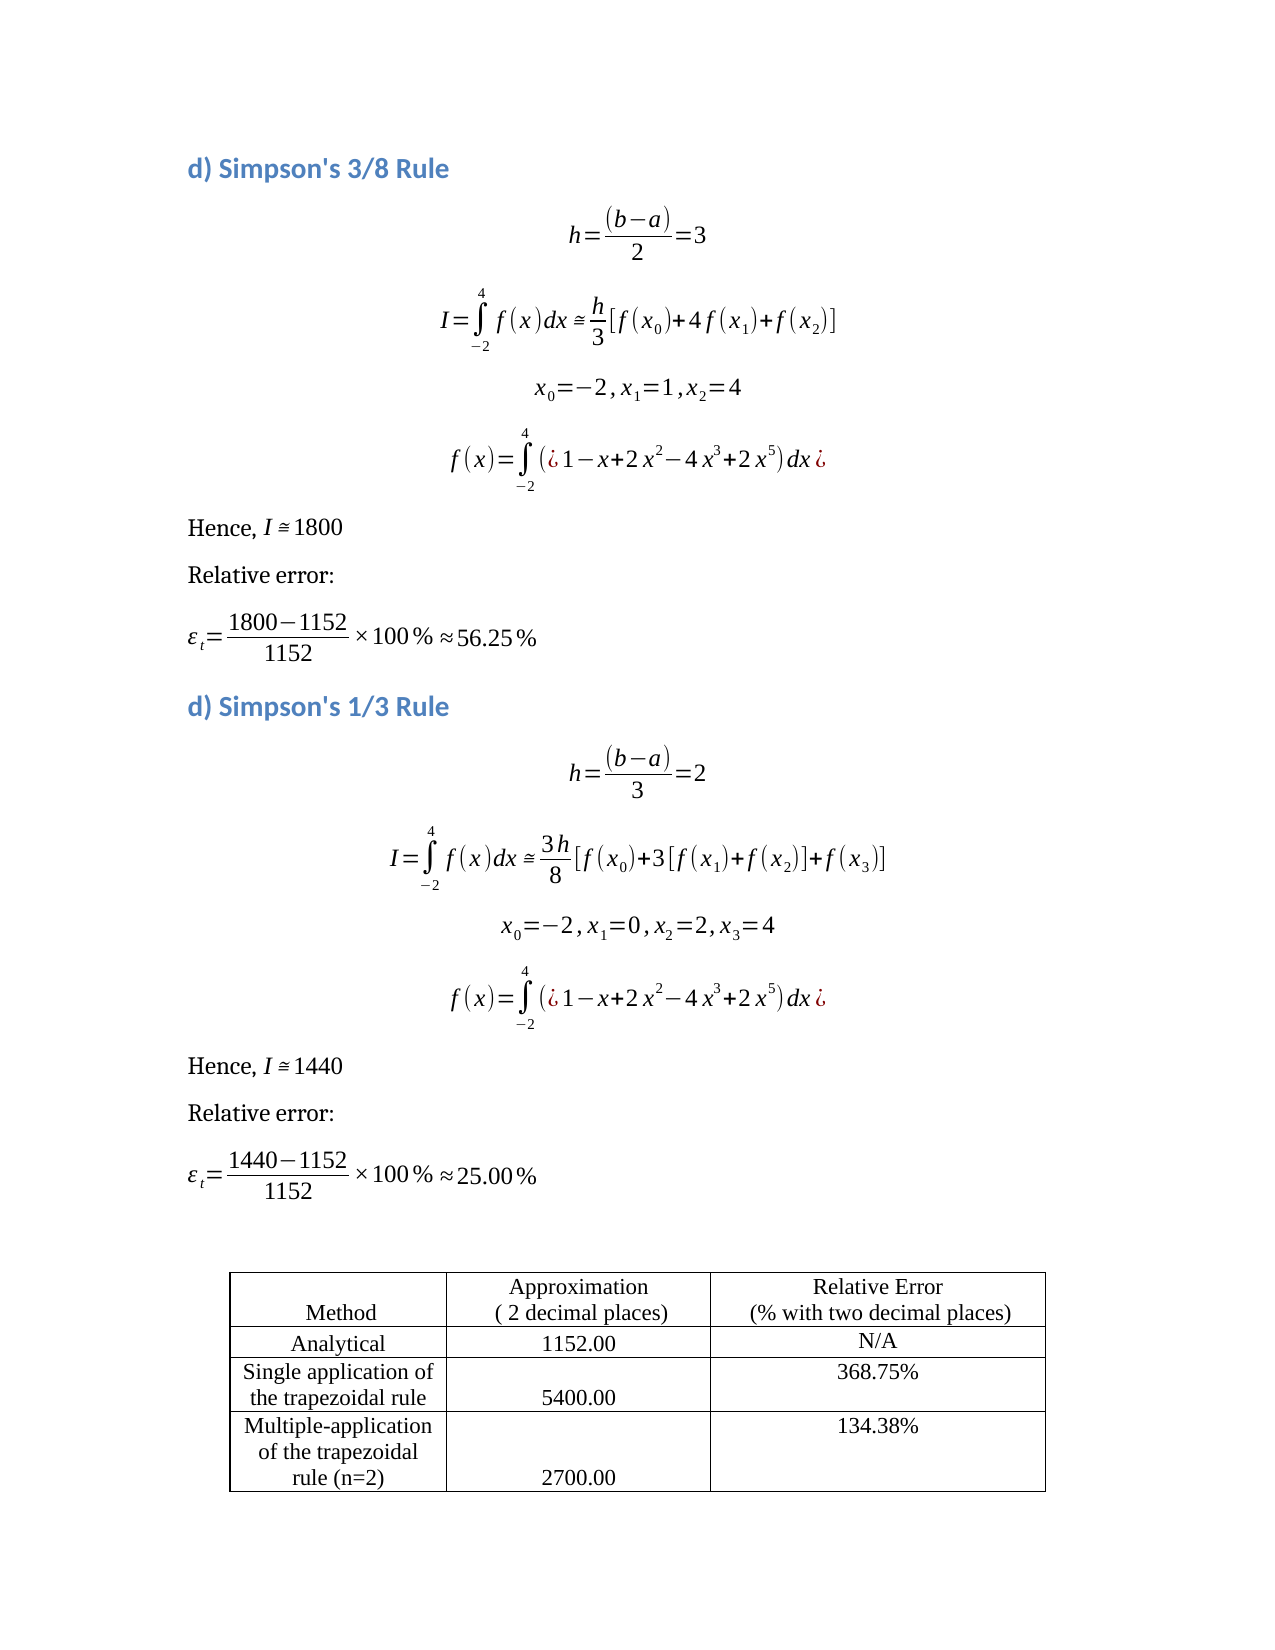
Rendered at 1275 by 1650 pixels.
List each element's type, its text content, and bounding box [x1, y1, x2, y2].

table_header Relative Error (% with two decimal places) [711, 1273, 1045, 1326]
subtitle d) Simpson's 1/3 Rule [187, 688, 1087, 724]
text Hence, [187, 1052, 1087, 1080]
table_cell 368.75% [711, 1358, 1045, 1411]
table_cell 134.38% [711, 1412, 1045, 1491]
subtitle d) Simpson's 3/8 Rule [187, 150, 1087, 186]
table_cell Analytical [231, 1327, 446, 1357]
table_header Method [231, 1273, 446, 1326]
table_cell 5400.00 [447, 1358, 710, 1411]
table_cell Multiple-application of the trapezoidal rule (n=2) [231, 1412, 446, 1491]
table_cell N/A [711, 1327, 1045, 1357]
table_cell 2700.00 [447, 1412, 710, 1491]
table_header Approximation ( 2 decimal places) [447, 1273, 710, 1326]
table_cell Single application of the trapezoidal rule [231, 1358, 446, 1411]
text Relative error: [187, 561, 1087, 590]
table_cell 1152.00 [447, 1327, 710, 1357]
text Relative error: [187, 1099, 1087, 1128]
text Hence, [187, 513, 1087, 542]
